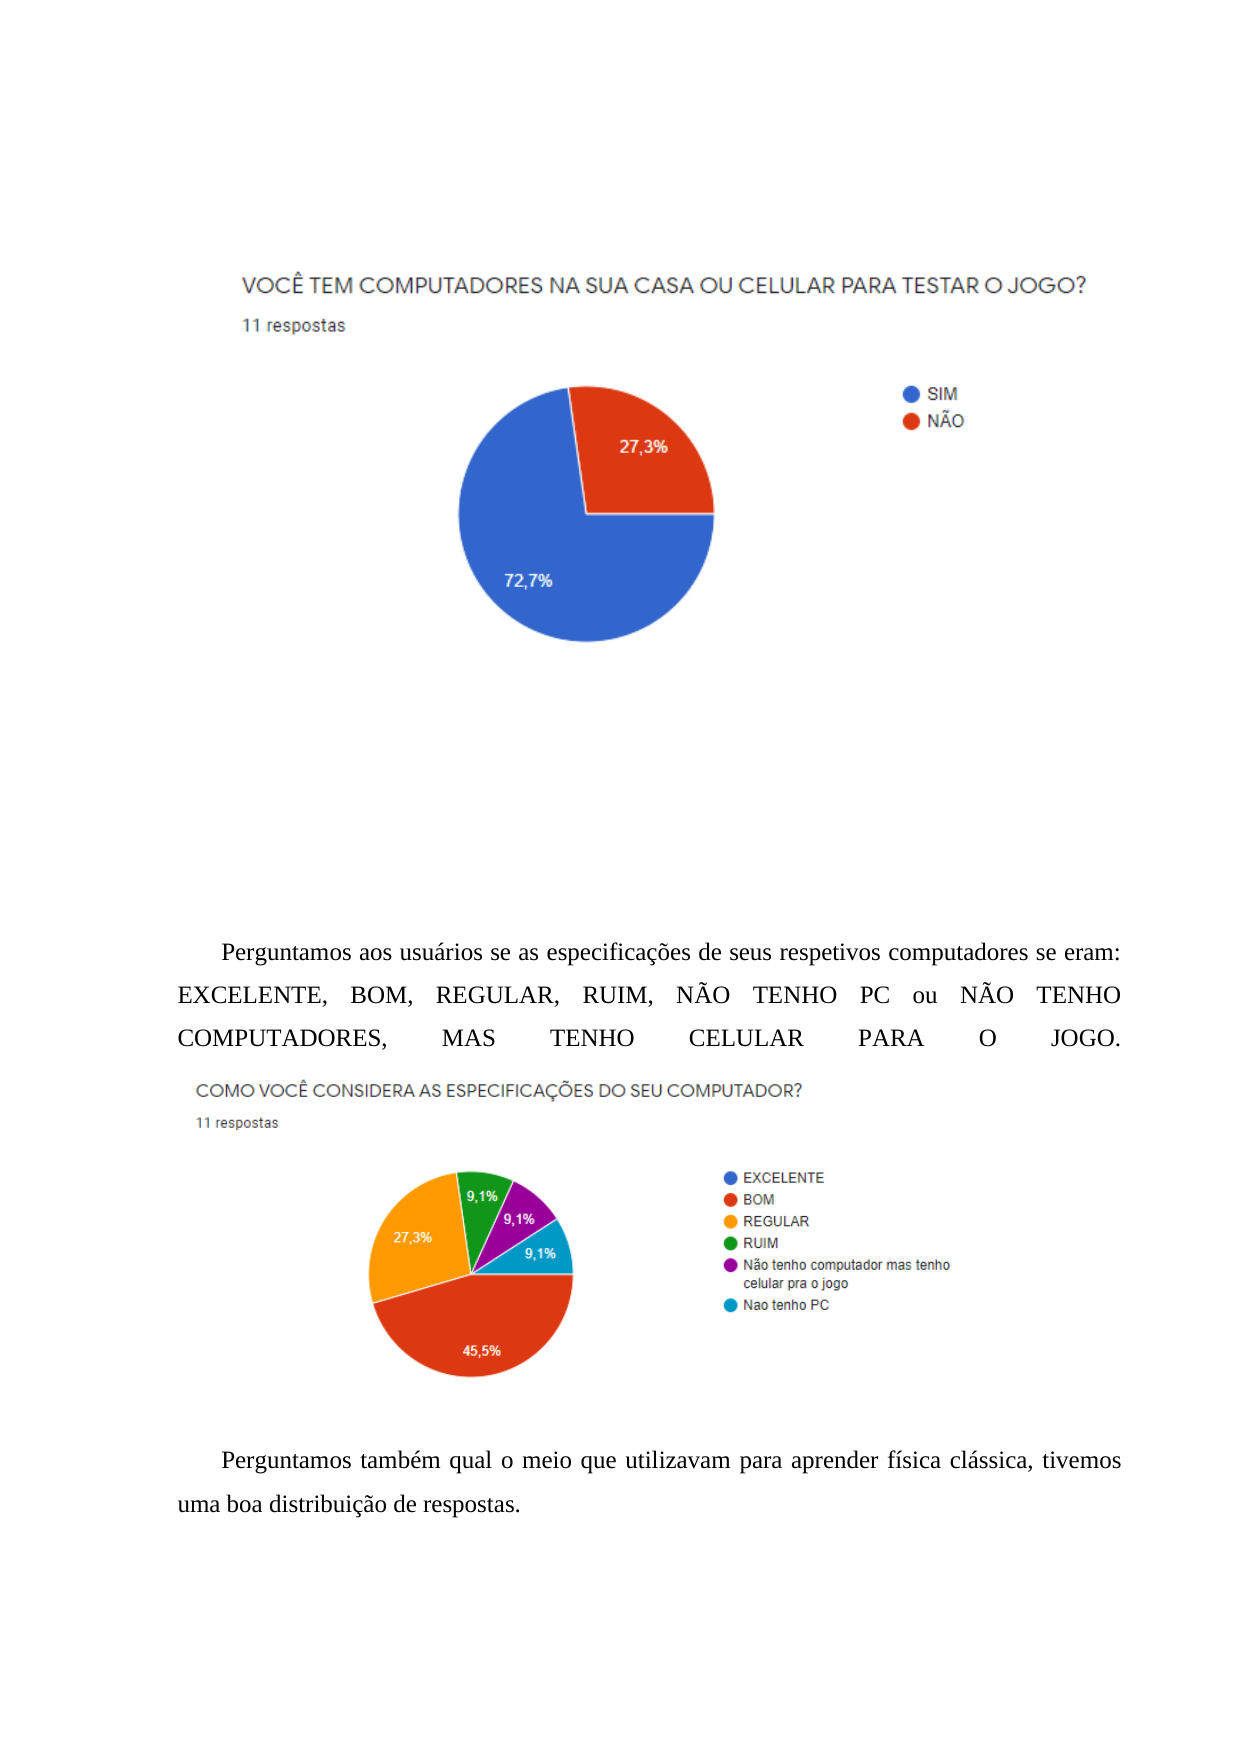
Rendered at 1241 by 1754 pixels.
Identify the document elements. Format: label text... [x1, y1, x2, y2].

text Perguntamos também qual o meio que utilizavam para aprender física clássica, tivemos uma boa distribuição de respostas. [177, 1446, 1122, 1517]
picture [221, 252, 1107, 664]
picture [177, 1066, 970, 1389]
